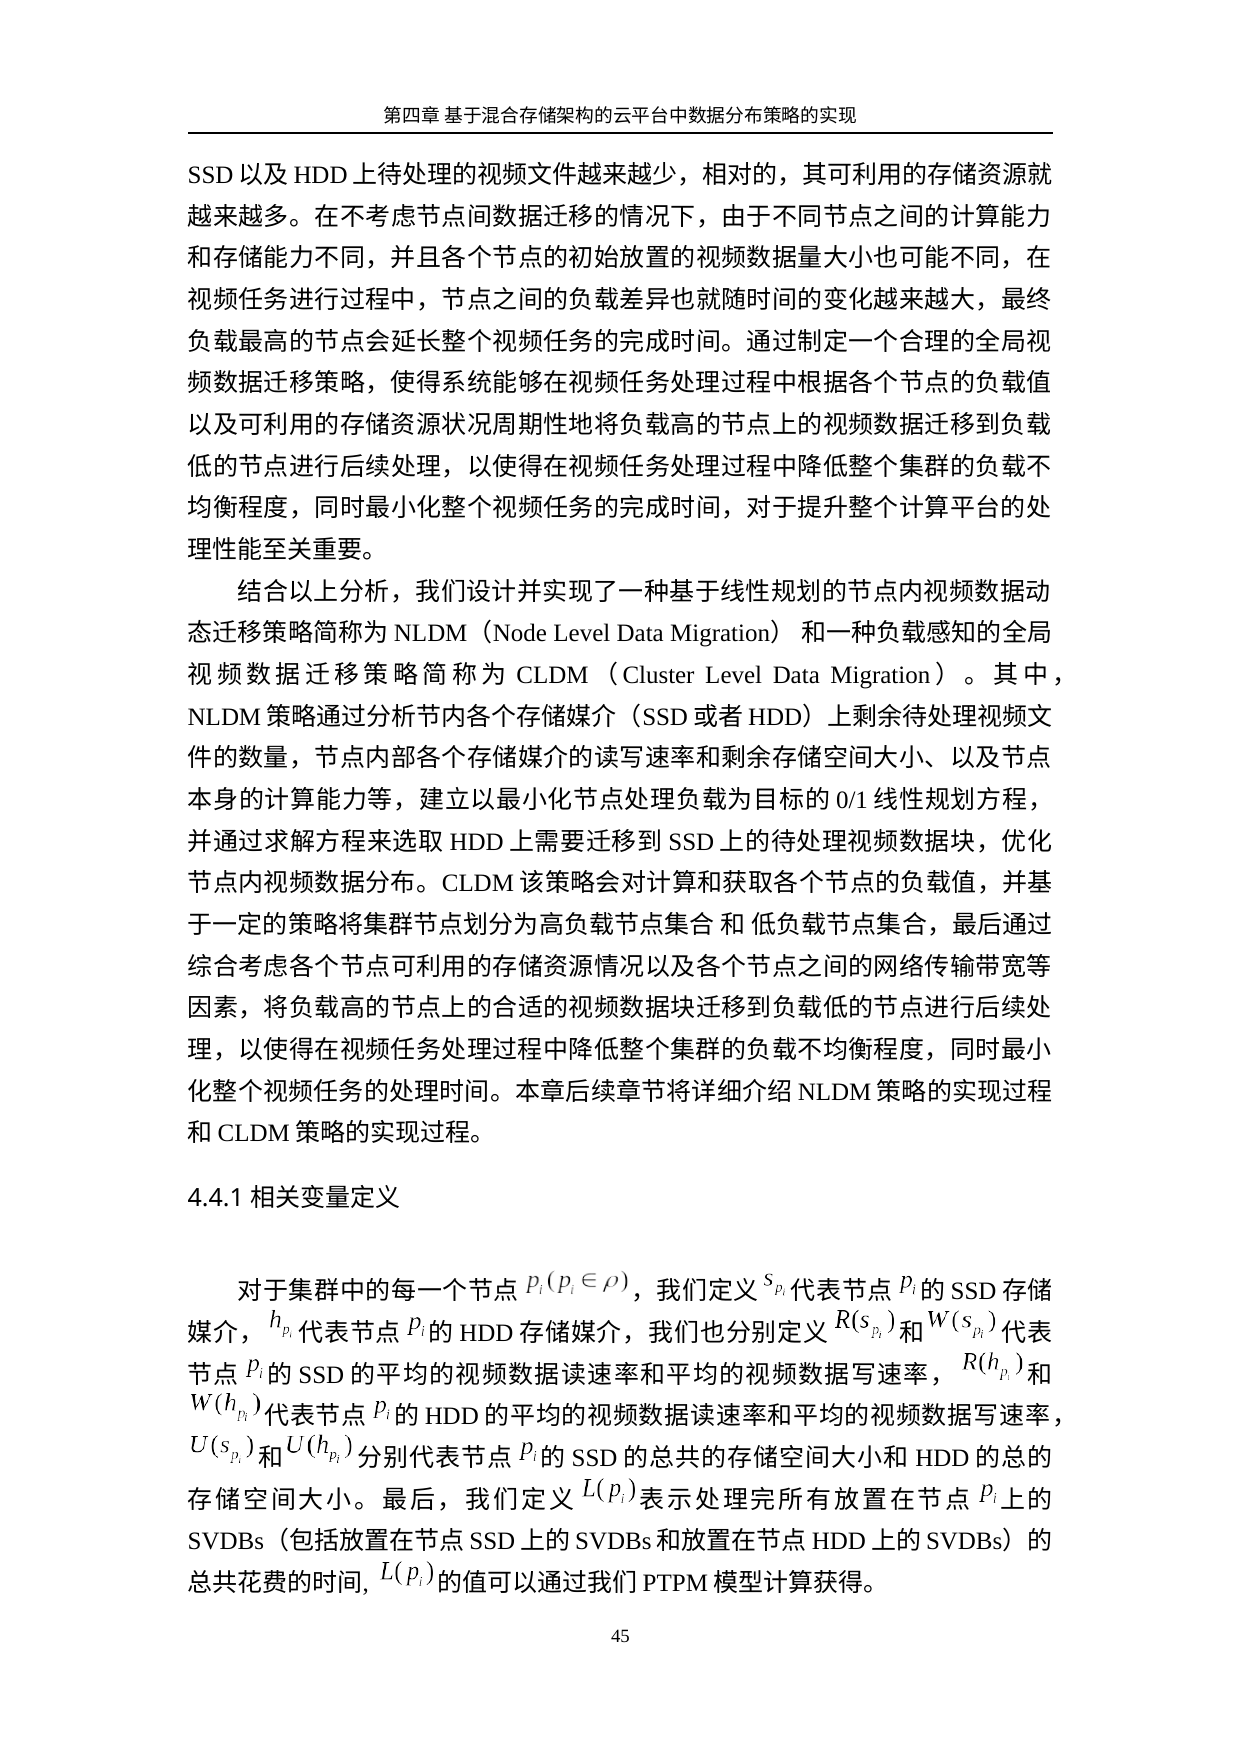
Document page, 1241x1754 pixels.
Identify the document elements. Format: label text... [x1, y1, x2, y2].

text 结合以上分析，我们设计并实现了一种基于线性规划的节点内视频数据动态迁移策略简称为NLDM（Node Level Data Migration） 和一种负载感知的全局视频数据迁移策略简称为CLDM（Cluster Level Data Migration）。其中，NLDM策略通过分析节内各个存储媒介（SSD或者HDD）上剩余待处理视频文件的数量，节点内部各个存储媒介的读写速率和剩余存储空间大小、以及节点本身的计算能力等，建立以最小化节点处理负载为目标的0/1线性规划方程，并通过求解方程来选取HDD上需要迁移到SSD上的待处理视频数据块，优化节点内视频数据分布。CLDM该策略会对计算和获取各个节点的负载值，并基于一定的策略将集群节点划分为高负载节点集合 和 低负载节点集合，最后通过综合考虑各个节点可利用的存储资源情况以及各个节点之间的网络传输带宽等因素，将负载高的节点上的合适的视频数据块迁移到负载低的节点进行后续处理，以使得在视频任务处理过程中降低整个集群的负载不均衡程度，同时最小化整个视频任务的处理时间。本章后续章节将详细介绍NLDM策略的实现过程和CLDM策略的实现过程。 [187, 567, 1053, 1150]
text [187, 150, 1053, 567]
subtitle 4.4.1 相关变量定义 [187, 1177, 1053, 1213]
text 对于集群中的每一个节点，我们定义代表节点的SSD存储媒介，代表节点的HDD存储媒介，我们也分别定义和代表节点的SSD的平均的视频数据读速率和平均的视频数据写速率，和代表节点的HDD的平均的视频数据读速率和平均的视频数据写速率，和分别代表节点的SSD的总共的存储空间大小和HDD的总的存储空间大小。最后，我们定义表示处理完所有放置在节点上的SVDBs（包括放置在节点SSD上的SVDBs和放置在节点HDD上的SVDBs）的总共花费的时间, 的值可以通过我们PTPM模型计算获得。 [187, 1266, 1053, 1600]
